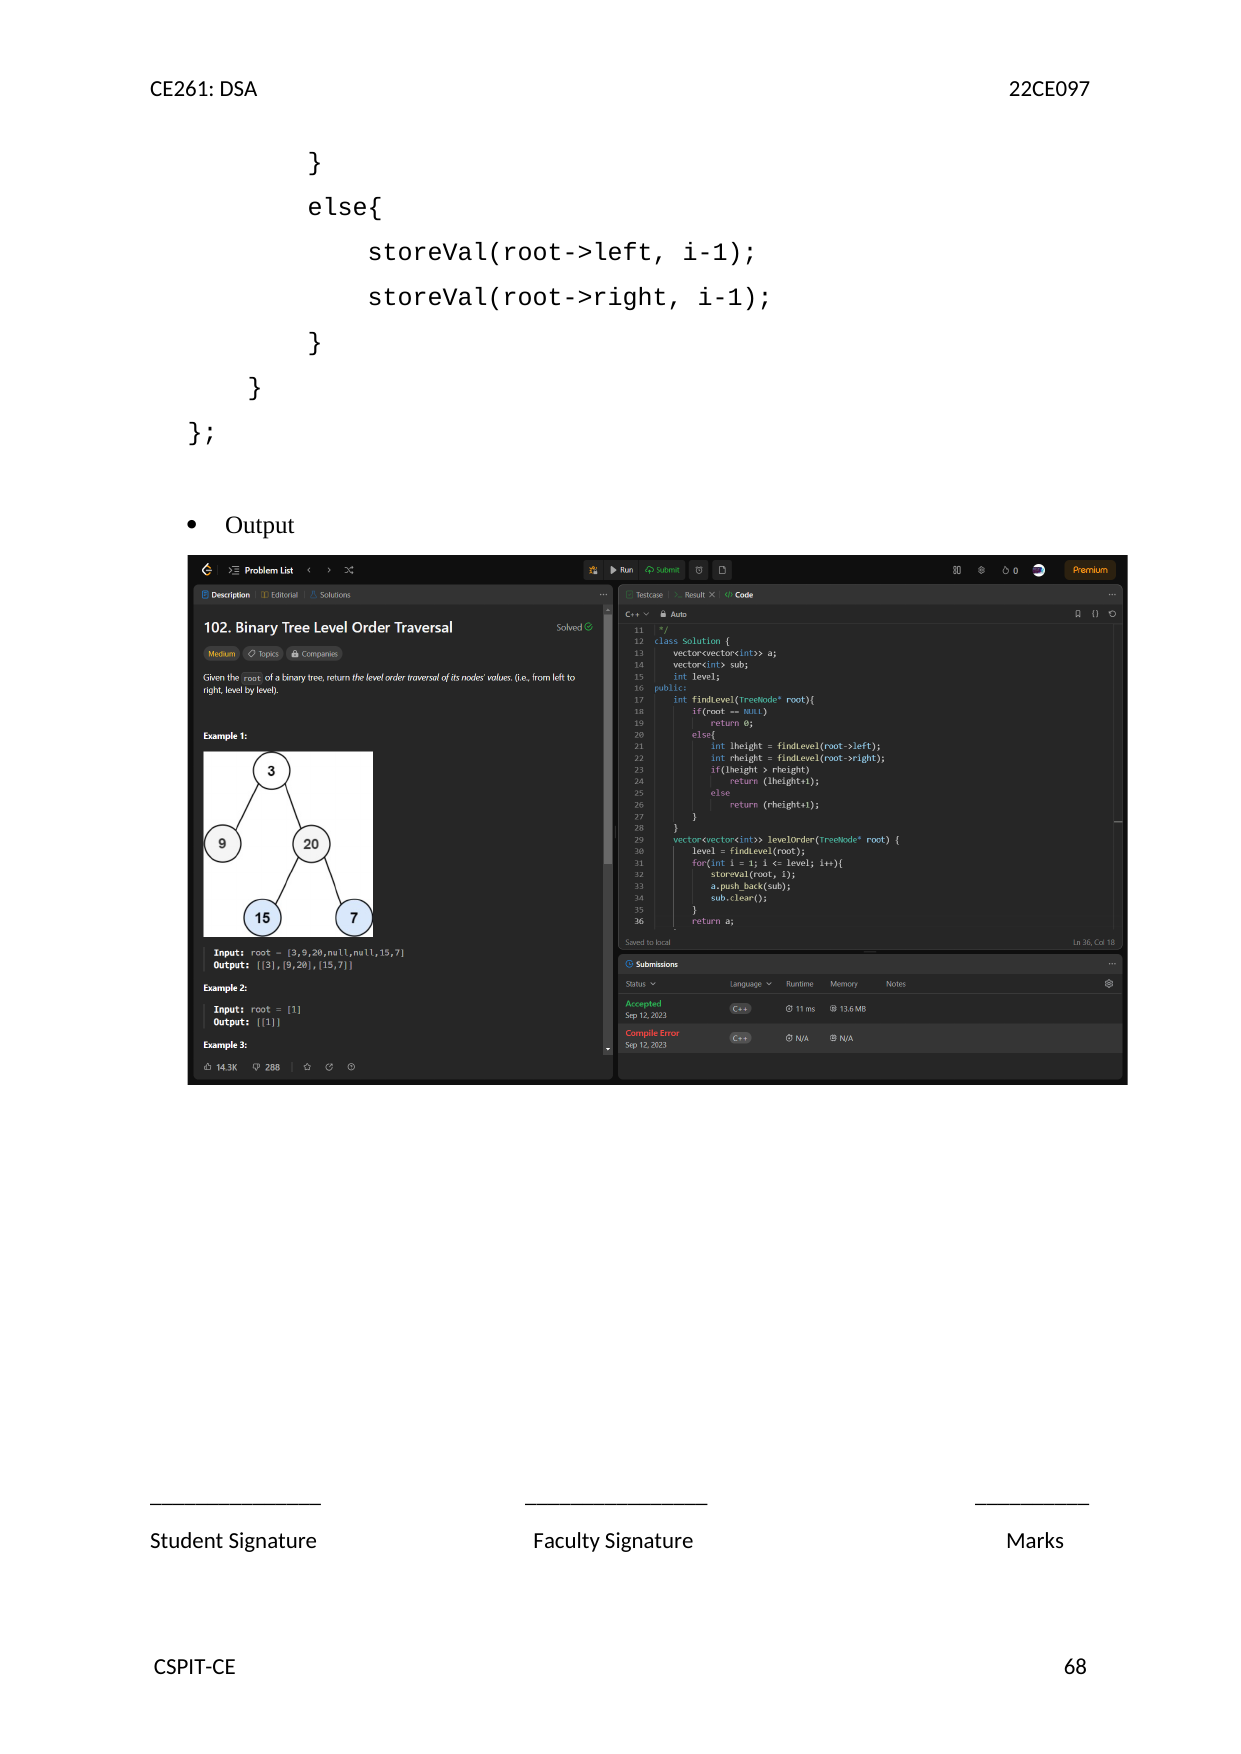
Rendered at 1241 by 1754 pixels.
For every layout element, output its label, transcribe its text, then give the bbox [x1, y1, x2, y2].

text } [150, 375, 1090, 403]
text } [150, 330, 1090, 358]
text _______________ ________________ __________ [150, 1480, 1090, 1508]
text storeVal(root->right, i-1); [150, 285, 1090, 313]
list Output [187, 510, 1090, 539]
text } [150, 150, 1090, 178]
text }; [150, 420, 1090, 448]
picture [187, 555, 1128, 1085]
text else{ [150, 195, 1090, 223]
text storeVal(root->left, i-1); [150, 240, 1090, 268]
text Student Signature Faculty Signature Marks [150, 1527, 1090, 1555]
